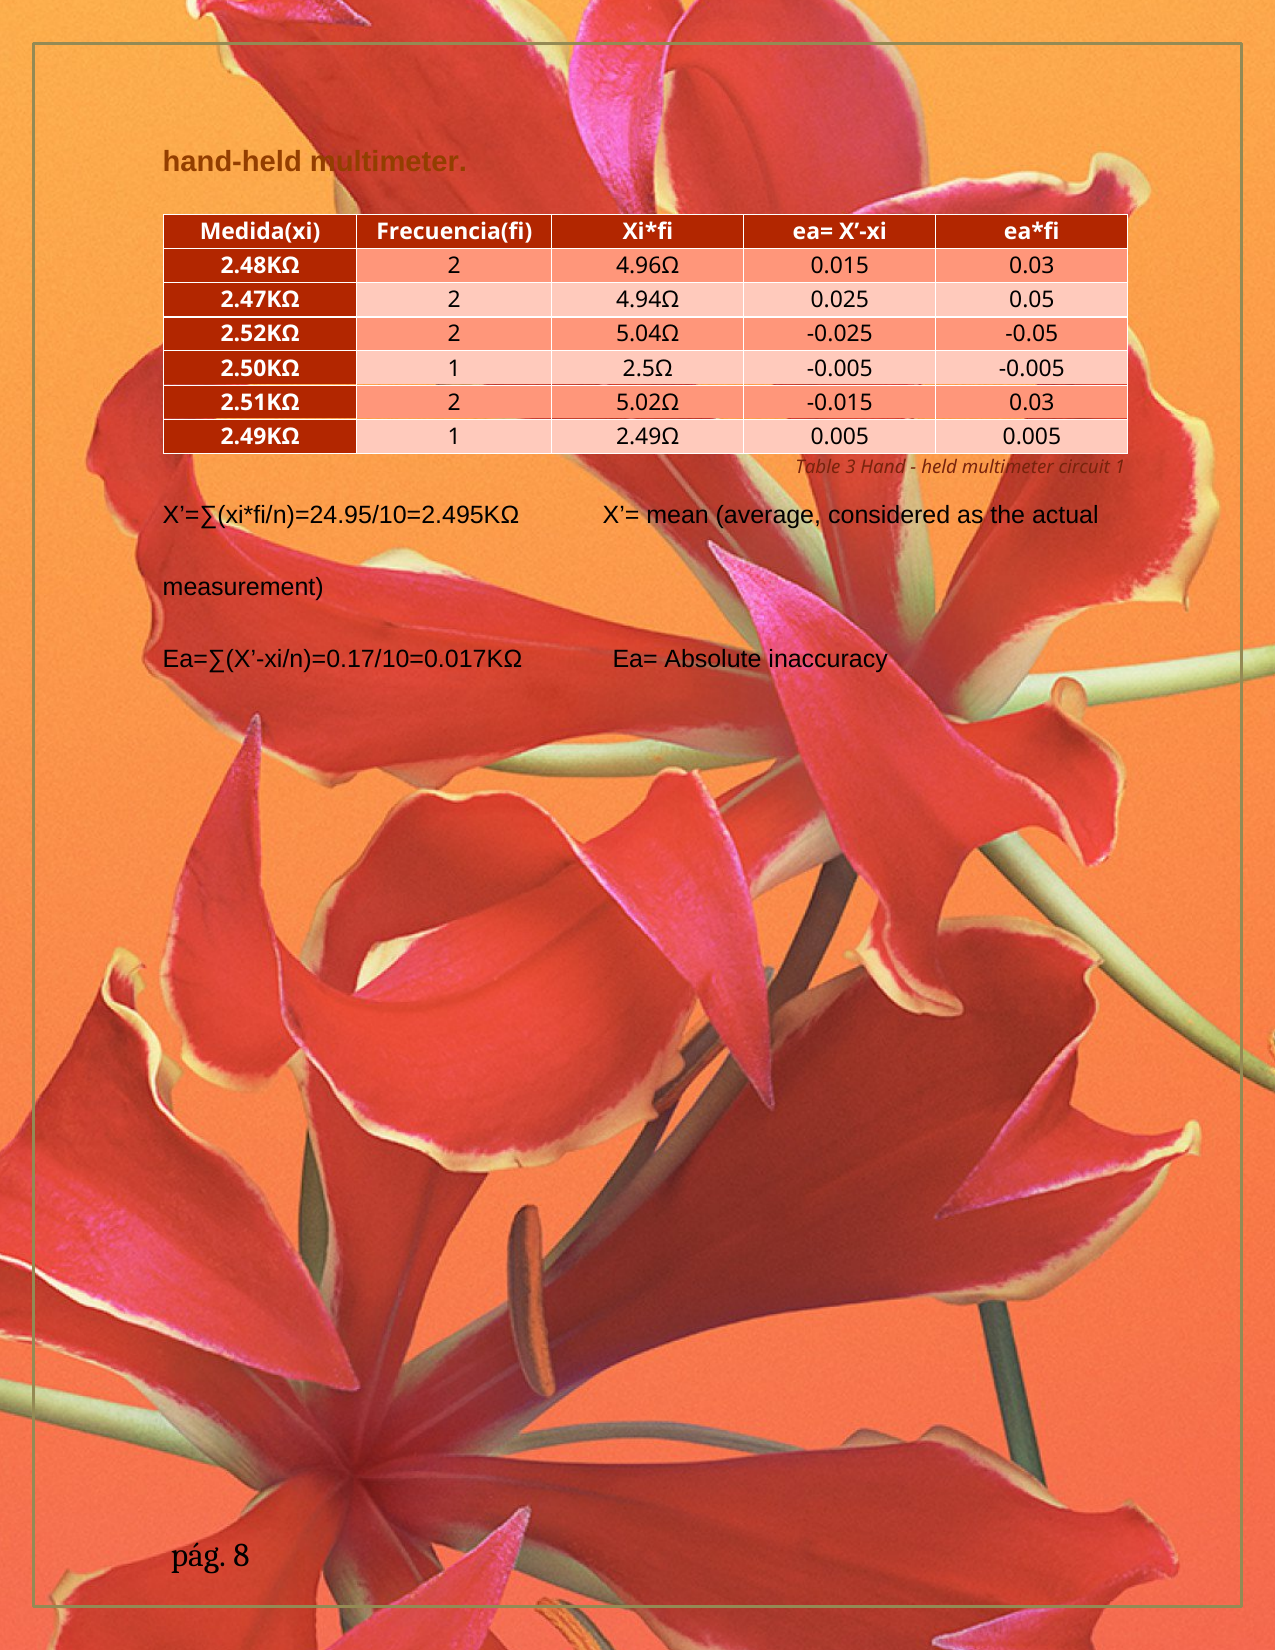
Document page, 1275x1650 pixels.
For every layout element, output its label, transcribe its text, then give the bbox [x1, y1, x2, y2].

picture [0, 0, 1275, 1650]
table_cell 1 [357, 351, 551, 384]
text Table 3 Hand - held multimeter circuit 1 [162, 454, 1127, 479]
table_cell -0.005 [936, 351, 1127, 384]
table_header Xi*fi [552, 215, 743, 248]
text X’=∑(xi*fi/n)=24.95/10=2.495KΩ X’= mean (average, considered as the actual measurement) [162, 500, 1127, 601]
table_header Medida(xi) [164, 215, 356, 248]
table_cell 0.015 [744, 249, 935, 282]
table_header Frecuencia(fi) [357, 215, 551, 248]
table_cell 4.96Ω [552, 249, 743, 282]
table_cell 2.48KΩ [164, 249, 356, 282]
table_header ea= X’-xi [744, 215, 935, 248]
table_cell 2.51KΩ [164, 386, 356, 418]
table_cell -0.005 [744, 351, 935, 384]
table_cell 2 [357, 386, 551, 418]
table_cell 4.94Ω [552, 283, 743, 316]
table_cell 2.49KΩ [164, 420, 356, 453]
table_cell 2 [357, 283, 551, 316]
table_cell 5.02Ω [552, 386, 743, 418]
table_cell 0.03 [936, 386, 1127, 418]
table_cell 0.005 [744, 420, 935, 453]
table_cell 2 [357, 318, 551, 350]
subtitle hand-held multimeter. [162, 144, 1127, 177]
table_cell 2.50KΩ [164, 351, 356, 384]
table_cell -0.025 [744, 318, 935, 350]
table_cell 2.5Ω [552, 351, 743, 384]
table_cell 0.05 [936, 283, 1127, 316]
table_header ea*fi [936, 215, 1127, 248]
table_cell 0.03 [936, 249, 1127, 282]
table_cell -0.05 [936, 318, 1127, 350]
table_cell 0.005 [936, 420, 1127, 453]
table_cell 1 [357, 420, 551, 453]
table_cell 2.47KΩ [164, 283, 356, 316]
table_cell -0.015 [744, 386, 935, 418]
table_cell 2.49Ω [552, 420, 743, 453]
table_cell 2.52KΩ [164, 318, 356, 350]
table_cell 0.025 [744, 283, 935, 316]
table_cell 2 [357, 249, 551, 282]
table_cell 5.04Ω [552, 318, 743, 350]
text Ea=∑(X’-xi/n)=0.17/10=0.017KΩ Ea= Absolute inaccuracy [162, 644, 1127, 672]
